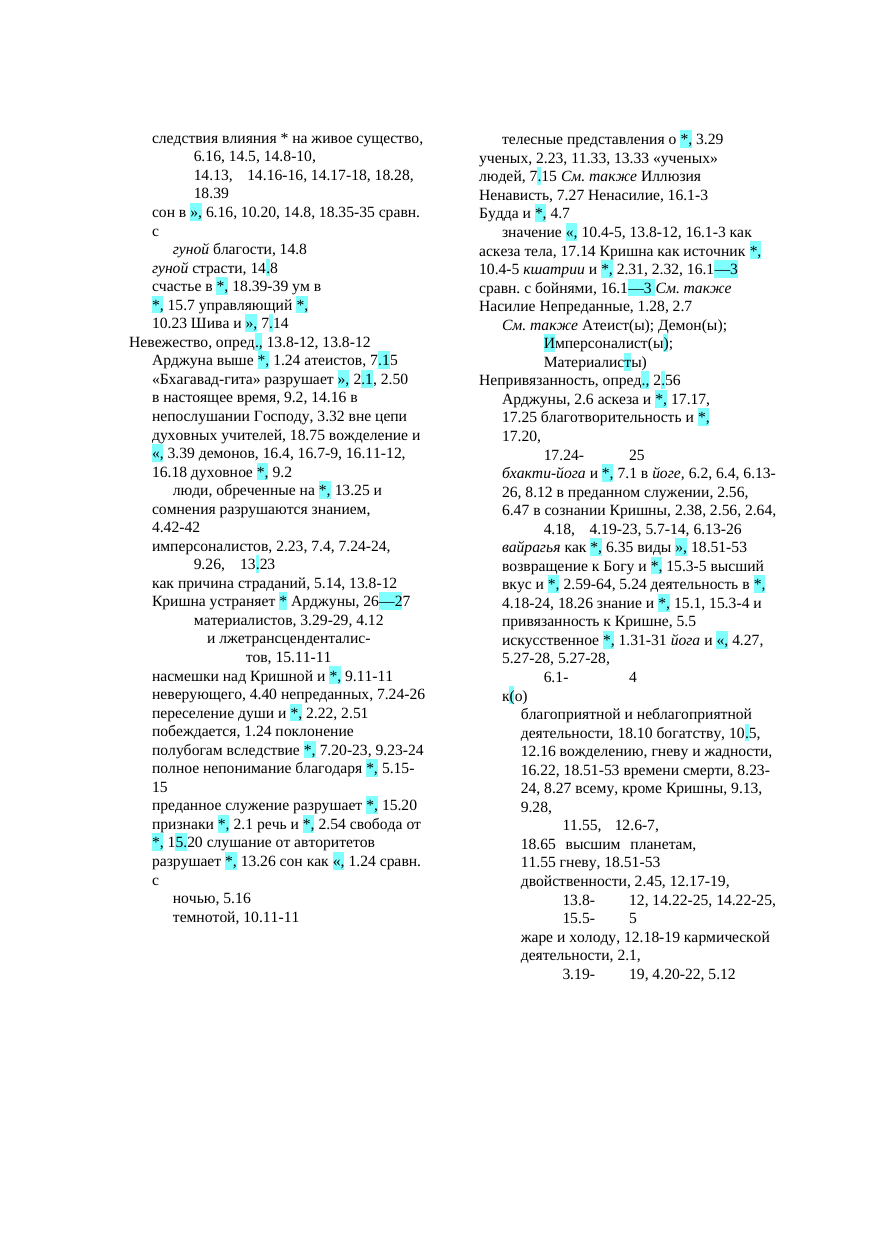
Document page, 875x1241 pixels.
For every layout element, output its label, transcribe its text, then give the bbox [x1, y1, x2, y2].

text насмешки над Кришной и *, 9.11-11 неверующего, 4.40 непреданных, 7.24-26 переселение души и *, 2.22, 2.51 побеждается, 1.24 поклонение полубогам вследствие *, 7.20-23, 9.23-24 полное непонимание благодаря *, 5.15-15 [152, 666, 425, 796]
list 14.16-16, 14.17-18, 18.28, [193, 166, 425, 184]
text значение «, 10.4-5, 13.8-12, 16.1-3 как аскеза тела, 17.14 Кришна как источник *, 10.4-5 кшатрии и *, 2.31, 2.32, 16.1—3 сравн. с бойнями, 16.1—3 См. также Насилие Непреданные, 1.28, 2.7 [479, 223, 777, 315]
text 18.39 [193, 184, 425, 203]
list 13.23 [193, 555, 256, 573]
list 5 [521, 909, 777, 927]
text люди, обреченные на *, 13.25 и сомнения разрушаются знанием, 4.42-42 [152, 481, 388, 536]
text как причина страданий, 5.14, 13.8-12 Кришна устраняет * Арджуны, 26—27 [152, 573, 425, 611]
list 12.6-7, 18.65 высшим планетам, 11.55 гневу, 18.51-53 [521, 816, 696, 872]
list 13.23 [259, 555, 425, 573]
text сон в », 6.16, 10.20, 14.8, 18.35-35 сравн. с [152, 203, 425, 240]
text благоприятной и неблагоприятной деятельности, 18.10 богатству, 10.5, 12.16 вожделению, гневу и жадности, 16.22, 18.51-53 времени смерти, 8.23-24, 8.27 всему, кроме Кришны, 9.13, 9.28, [521, 705, 777, 816]
text «Бхагавад-гита» разрушает », 2.1, 2.50 [152, 369, 425, 388]
list 4.19-23, 5.7-14, 6.13-26 вайрагья как *, 6.35 виды », 18.51-53 возвращение к Богу и *, 15.3-5 высший вкус и *, 2.59-64, 5.24 деятельность в *, 4.18-24, 18.26 знание и *, 15.1, 15.3-4 и привязанность к Кришне, 5.5 искусственное *, 1.31-31 йога и «, 4.27, 5.27-28, 5.27-28, [502, 519, 777, 668]
list 25 [502, 445, 777, 464]
text имперсоналистов, 2.23, 7.4, 7.24-24, [152, 536, 425, 555]
text ночью, 5.16 темнотой, 10.11-11 [173, 889, 307, 926]
text жаре и холоду, 12.18-19 кармической деятельности, 2.1, [521, 927, 777, 964]
text См. также Атеист(ы); Демон(ы); Имперсоналист(ы); Материалисты) [502, 315, 777, 371]
text в настоящее время, 9.2, 14.16 в непослушании Господу, 3.32 вне цепи духовных учителей, 18.75 вожделение и «, 3.39 демонов, 16.4, 16.7-9, 16.11-12, 16.18 духовное *, 9.2 [152, 388, 425, 481]
text телесные представления о *, 3.29 ученых, 2.23, 11.33, 13.33 «ученых» людей, 7.15 См. также Иллюзия Ненависть, 7.27 Ненасилие, 16.1-3 Будда и *, 4.7 [479, 130, 746, 223]
text материалистов, 3.29-29, 4.12 и лжетрансценденталис- тов, 15.11-11 [152, 611, 425, 666]
list 12, 14.22-25, 14.22-25, [562, 890, 777, 909]
text гуной благости, 14.8 гуной страсти, 14.8 счастье в *, 18.39-39 ум в *, 15.7 управляющий *, 10.23 Шива и », 7.14 [152, 240, 321, 332]
list 19, 4.20-22, 5.12 [562, 964, 777, 983]
text к(о) [502, 686, 777, 705]
text преданное служение разрушает *, 15.20 признаки *, 2.1 речь и *, 2.54 свобода от *, 15.20 слушание от авторитетов разрушает *, 13.26 сон как «, 1.24 сравн. с [152, 796, 425, 889]
list 4 [502, 668, 777, 686]
text бхакти-йога и *, 7.1 в йоге, 6.2, 6.4, 6.13-26, 8.12 в преданном служении, 2.56, 6.47 в сознании Кришны, 2.38, 2.56, 2.64, [502, 464, 777, 519]
text Непривязанность, опред., 2.56 Арджуны, 2.6 аскеза и *, 17.17, 17.25 благотворительность и *, 17.20, [479, 371, 734, 445]
text следствия влияния * на живое существо, 6.16, 14.5, 14.8-10, [152, 128, 425, 166]
text Невежество, опред., 13.8-12, 13.8-12 Арджуна выше *, 1.24 атеистов, 7.15 [129, 332, 425, 369]
text двойственности, 2.45, 12.17-19, [521, 872, 777, 890]
